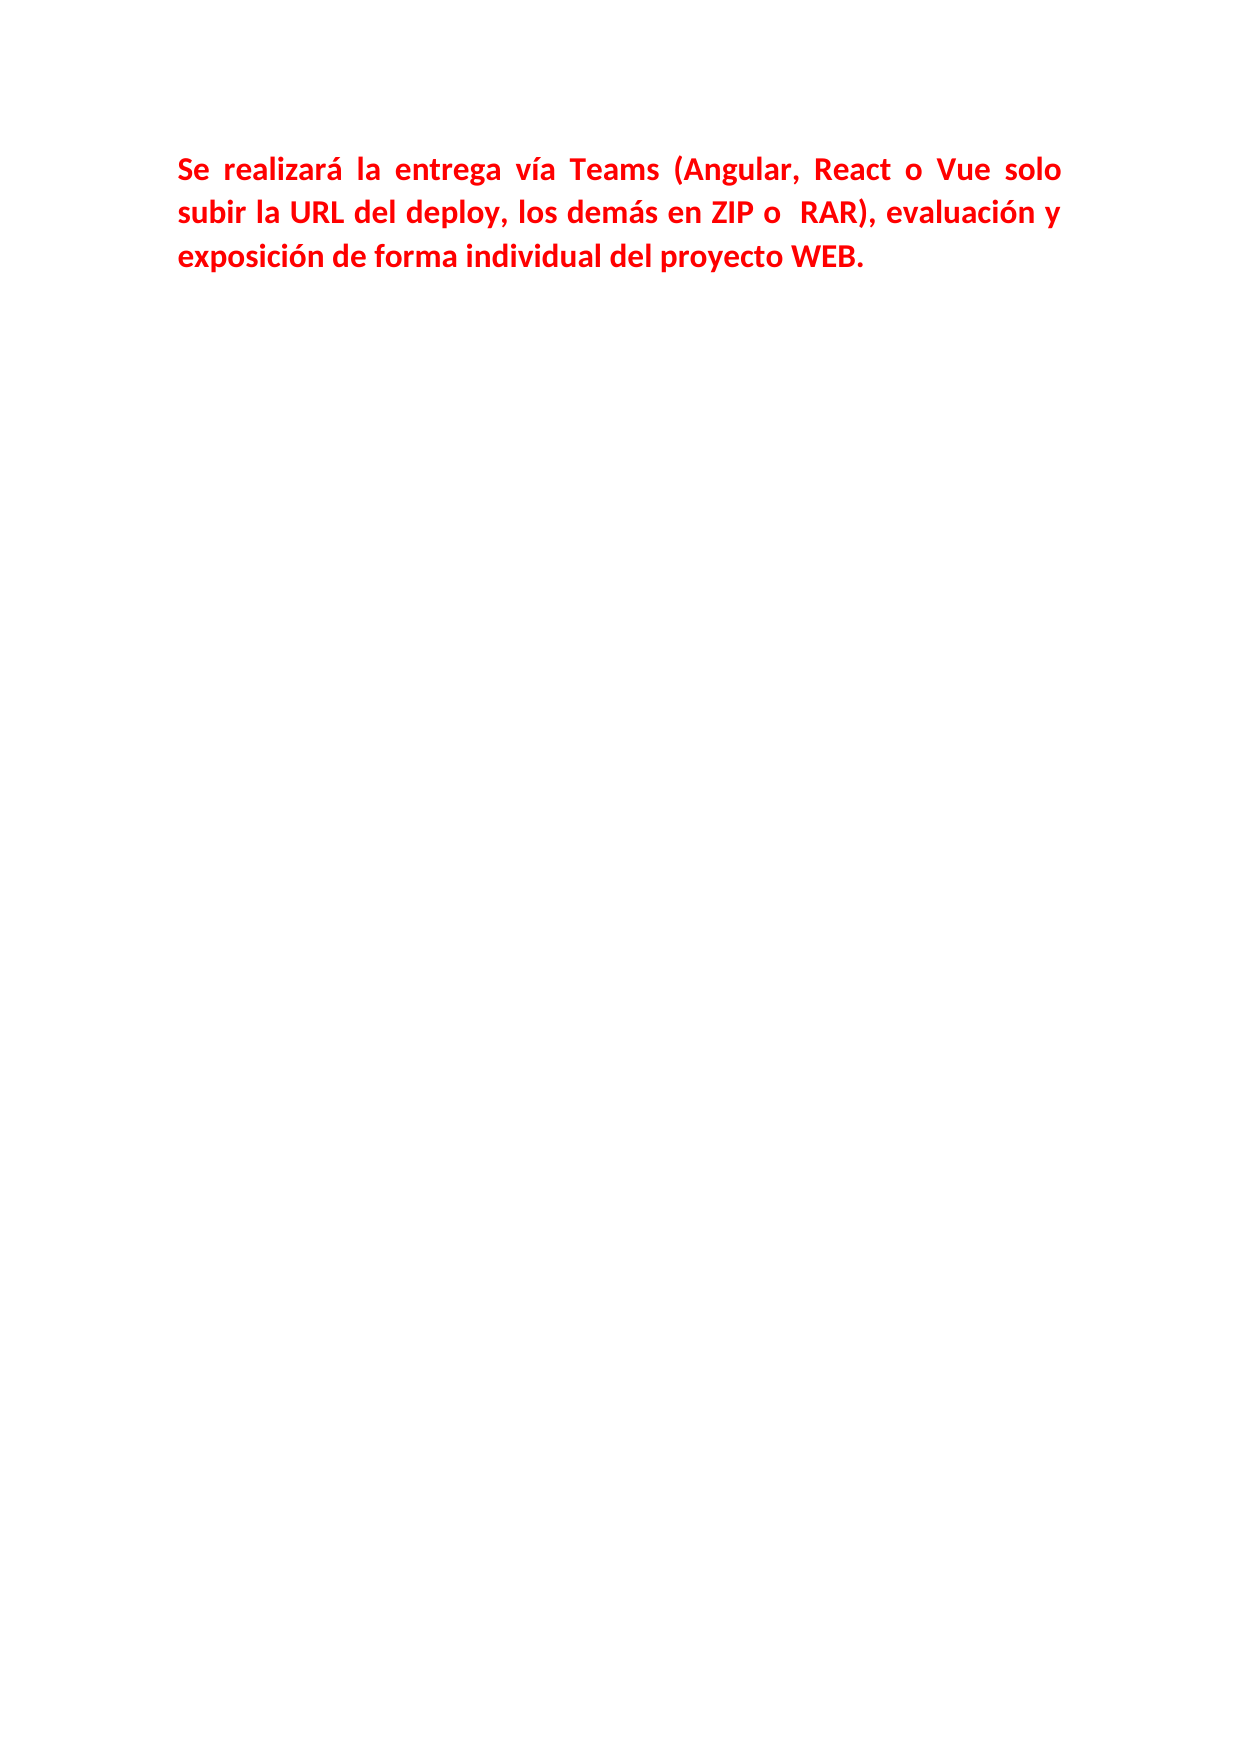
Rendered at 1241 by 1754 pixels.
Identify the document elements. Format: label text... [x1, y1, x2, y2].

text Se realizará la entrega vía Teams (Angular, React o Vue solo subir la URL del deploy, los demás en ZIP o RAR), evaluación y exposición de forma individual del proyecto WEB. [177, 148, 1063, 276]
